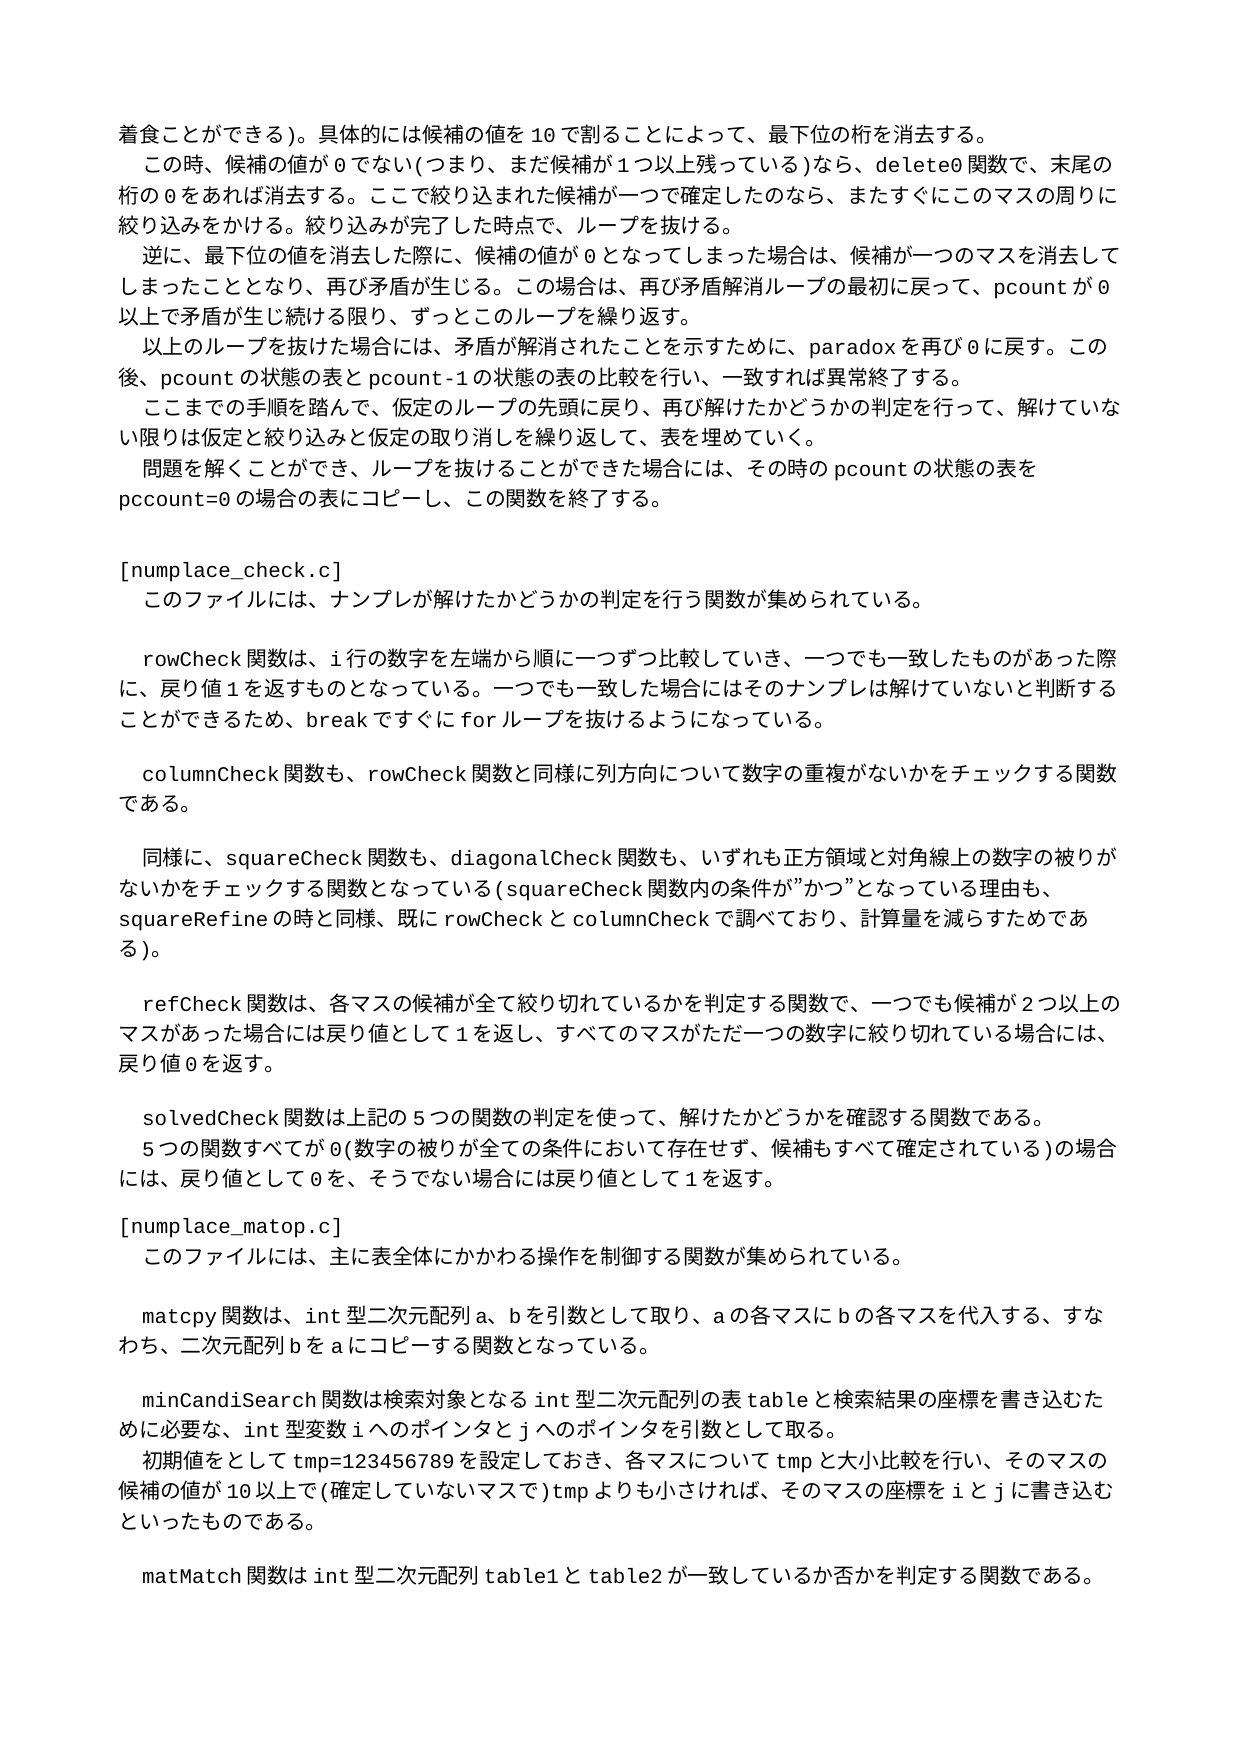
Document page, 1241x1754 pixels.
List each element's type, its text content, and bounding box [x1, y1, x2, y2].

text [numplace_matop.c] [118, 1217, 1122, 1240]
text columnCheck関数も、rowCheck関数と同様に列方向について数字の重複がないかをチェックする関数である。 [118, 757, 1122, 818]
text この時、候補の値が0でない(つまり、まだ候補が1つ以上残っている)なら、delete0関数で、末尾の桁の0をあれば消去する。ここで絞り込まれた候補が一つで確定したのなら、またすぐにこのマスの周りに絞り込みをかける。絞り込みが完了した時点で、ループを抜ける。 [118, 148, 1122, 239]
text 逆に、最下位の値を消去した際に、候補の値が0となってしまった場合は、候補が一つのマスを消去してしまったこととなり、再び矛盾が生じる。この場合は、再び矛盾解消ループの最初に戻って、pcountが0以上で矛盾が生じ続ける限り、ずっとこのループを繰り返す。 [118, 239, 1122, 331]
text matcpy関数は、int型二次元配列a、bを引数として取り、aの各マスにbの各マスを代入する、すなわち、二次元配列bをaにコピーする関数となっている。 [118, 1299, 1122, 1360]
text 以上のループを抜けた場合には、矛盾が解消されたことを示すために、paradoxを再び0に戻す。この後、pcountの状態の表とpcount-1の状態の表の比較を行い、一致すれば異常終了する。 [118, 331, 1122, 391]
text rowCheck関数は、i行の数字を左端から順に一つずつ比較していき、一つでも一致したものがあった際に、戻り値1を返すものとなっている。一つでも一致した場合にはそのナンプレは解けていないと判断することができるため、breakですぐにforループを抜けるようになっている。 [118, 642, 1122, 733]
text ここまでの手順を踏んで、仮定のループの先頭に戻り、再び解けたかどうかの判定を行って、解けていない限りは仮定と絞り込みと仮定の取り消しを繰り返して、表を埋めていく。 [118, 391, 1122, 452]
text 同様に、squareCheck関数も、diagonalCheck関数も、いずれも正方領域と対角線上の数字の被りがないかをチェックする関数となっている(squareCheck関数内の条件が”かつ”となっている理由も、squareRefineの時と同様、既にrowCheckとcolumnCheckで調べており、計算量を減らすためである)。 [118, 841, 1122, 963]
text このファイルには、ナンプレが解けたかどうかの判定を行う関数が集められている。 [118, 584, 1122, 614]
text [118, 118, 1122, 148]
text solvedCheck関数は上記の5つの関数の判定を使って、解けたかどうかを確認する関数である。 [118, 1102, 1122, 1132]
text minCandiSearch関数は検索対象となるint型二次元配列の表tableと検索結果の座標を書き込むために必要な、int型変数iへのポインタとjへのポインタを引数として取る。 [118, 1383, 1122, 1444]
text このファイルには、主に表全体にかかわる操作を制御する関数が集められている。 [118, 1240, 1122, 1270]
text 5つの関数すべてが0(数字の被りが全ての条件において存在せず、候補もすべて確定されている)の場合には、戻り値として0を、そうでない場合には戻り値として1を返す。 [118, 1132, 1122, 1193]
text refCheck関数は、各マスの候補が全て絞り切れているかを判定する関数で、一つでも候補が2つ以上のマスがあった場合には戻り値として1を返し、すべてのマスがただ一つの数字に絞り切れている場合には、戻り値0を返す。 [118, 987, 1122, 1078]
text [numplace_check.c] [118, 560, 1122, 584]
text matMatch関数はint型二次元配列table1とtable2が一致しているか否かを判定する関数である。 [118, 1559, 1122, 1589]
text 問題を解くことができ、ループを抜けることができた場合には、その時のpcountの状態の表をpccount=0の場合の表にコピーし、この関数を終了する。 [118, 452, 1122, 513]
text 初期値をとしてtmp=123456789を設定しておき、各マスについてtmpと大小比較を行い、そのマスの候補の値が10以上で(確定していないマスで)tmpよりも小さければ、そのマスの座標をiとjに書き込むといったものである。 [118, 1444, 1122, 1535]
